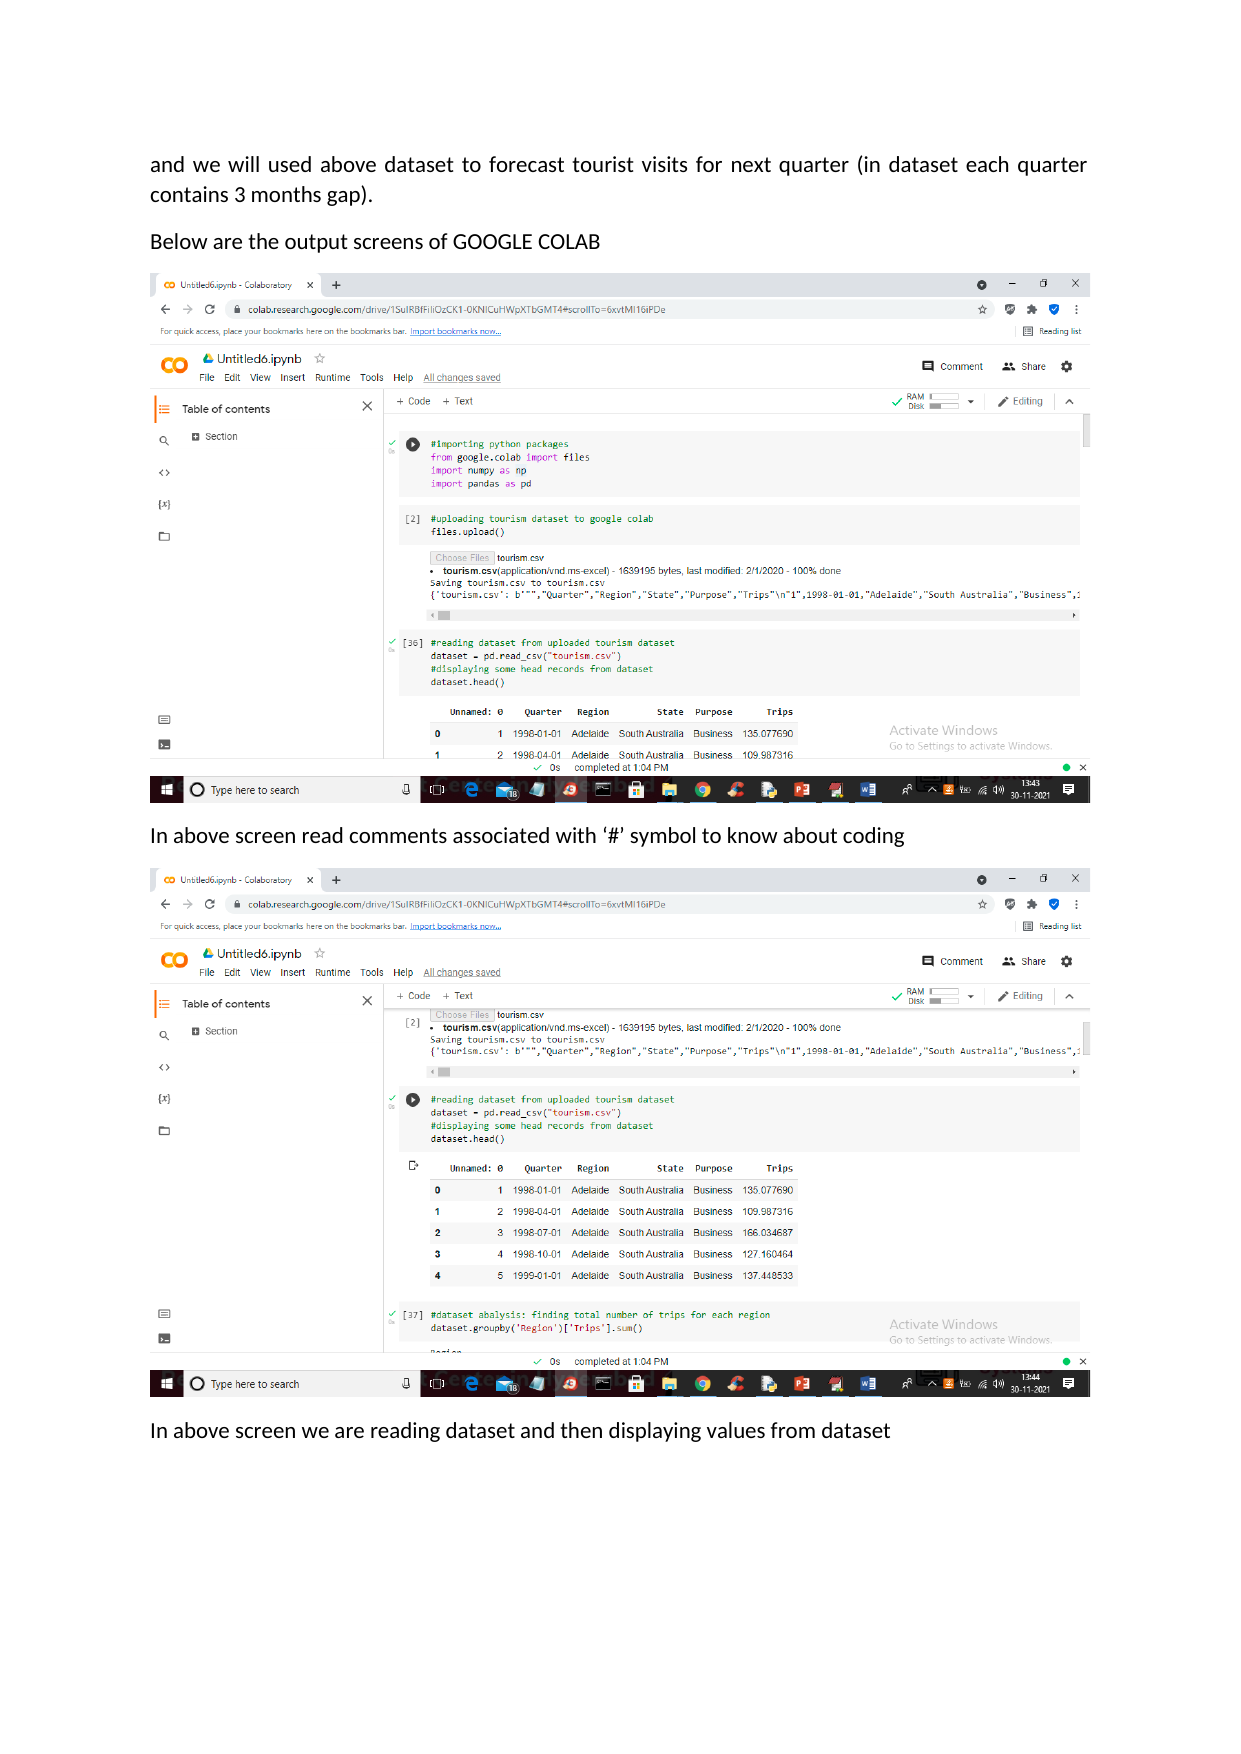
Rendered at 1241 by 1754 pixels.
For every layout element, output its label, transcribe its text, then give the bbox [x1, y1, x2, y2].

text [150, 150, 1090, 208]
picture [150, 868, 1091, 1397]
picture [150, 273, 1091, 803]
text Below are the output screens of GOOGLE COLAB [150, 227, 1090, 255]
text In above screen read comments associated with ‘#’ symbol to know about coding [150, 821, 1090, 849]
text In above screen we are reading dataset and then displaying values from dataset [150, 1416, 1090, 1444]
